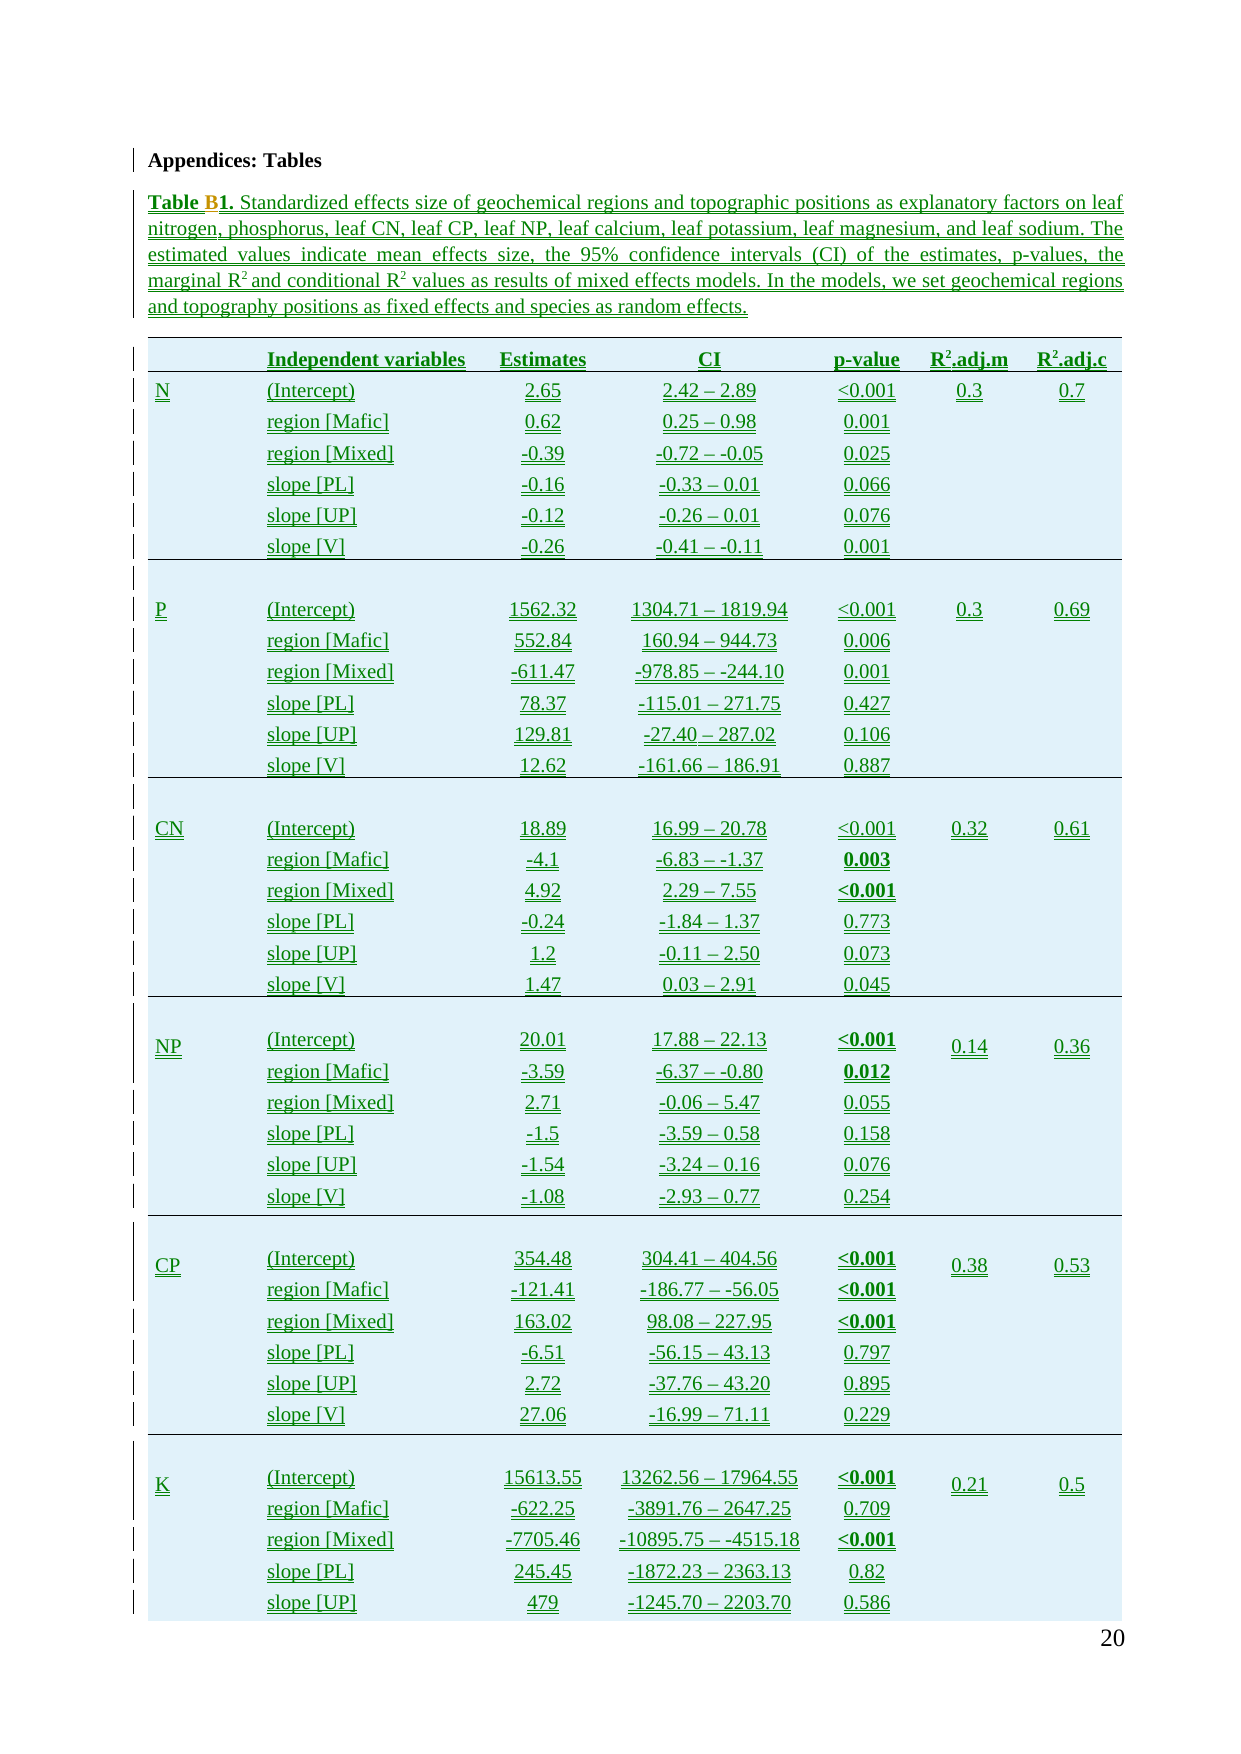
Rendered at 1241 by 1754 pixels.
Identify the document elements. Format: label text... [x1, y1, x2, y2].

text Appendices: Tables [148, 148, 1125, 172]
